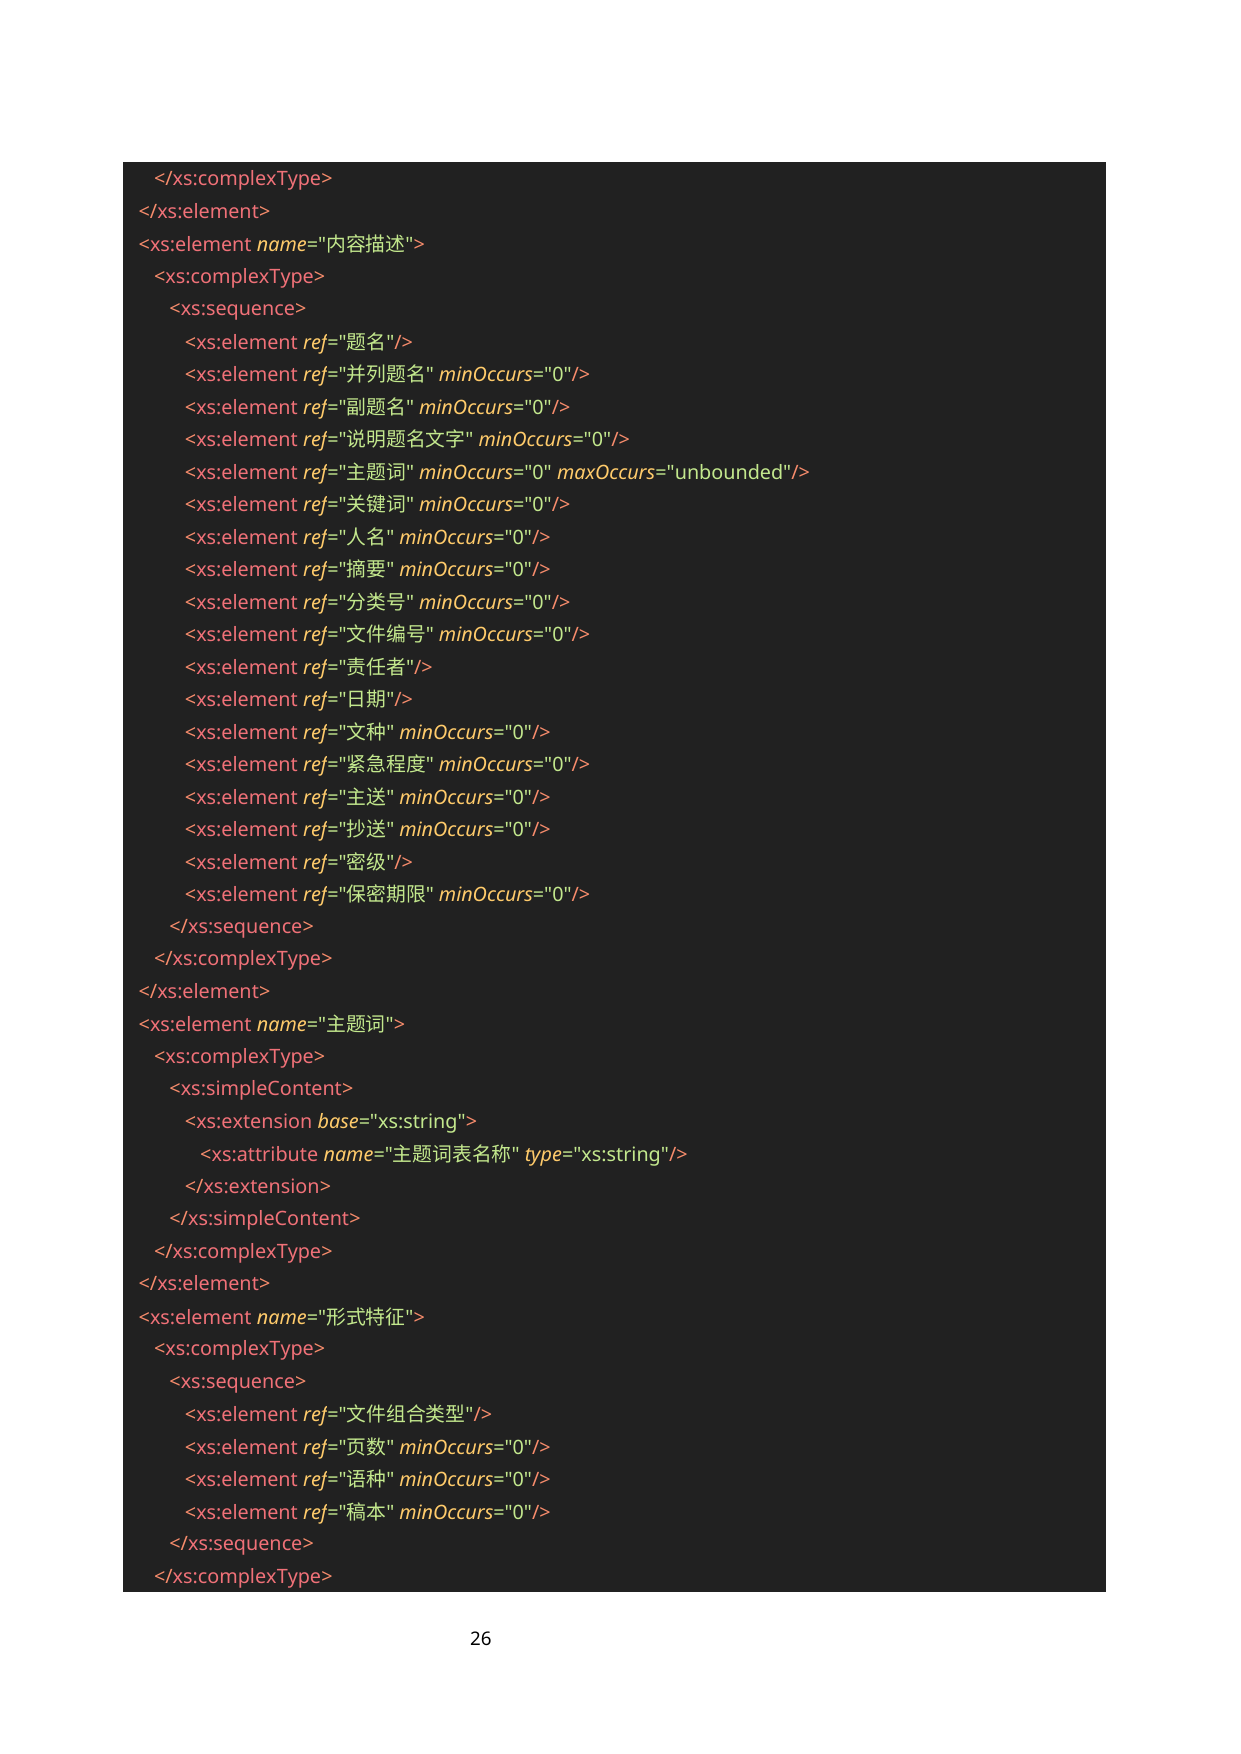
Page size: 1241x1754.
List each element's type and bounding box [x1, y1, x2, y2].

text [123, 162, 1106, 1592]
